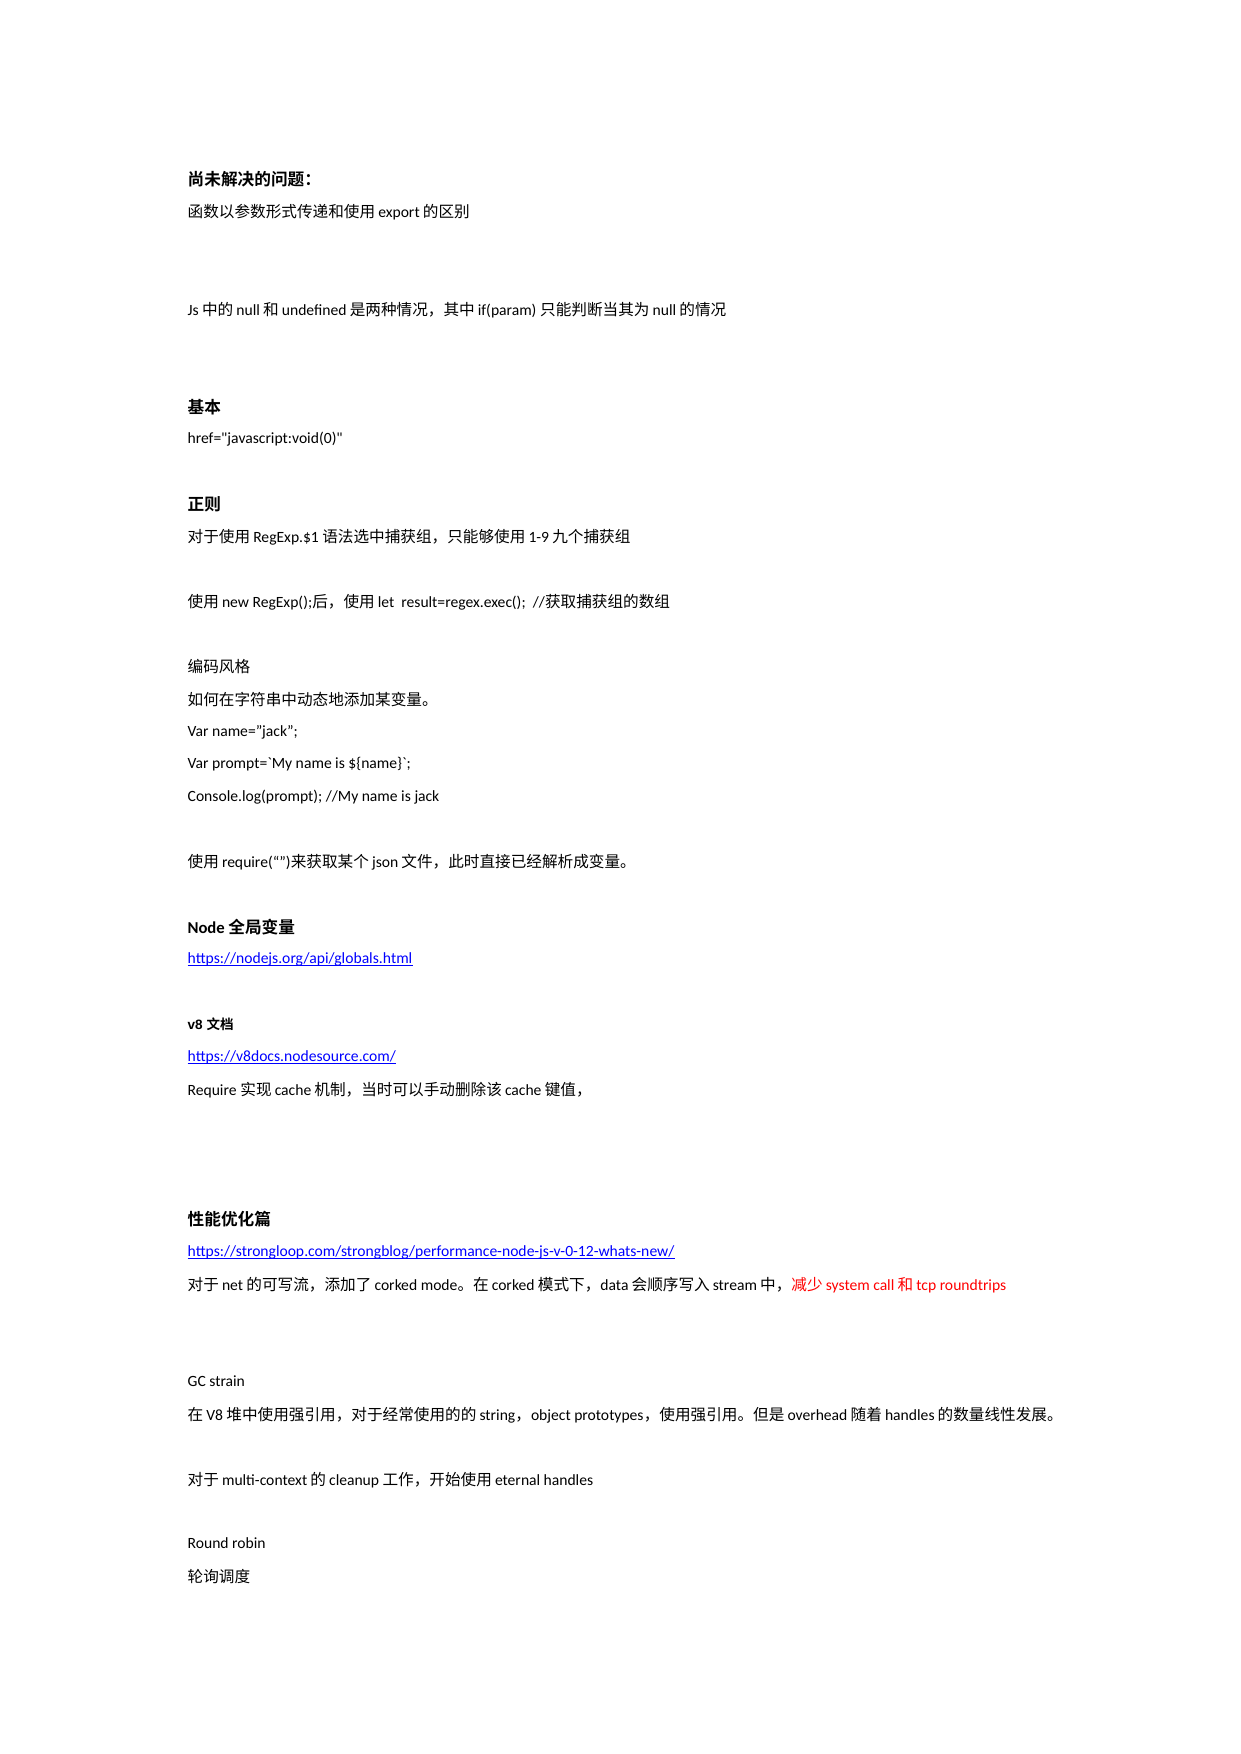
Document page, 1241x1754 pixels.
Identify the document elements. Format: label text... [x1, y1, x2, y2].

text 函数以参数形式传递和使用export的区别 [187, 194, 1053, 227]
text href="javascript:void(0)" [187, 422, 1053, 454]
text 使用require(“”)来获取某个json文件，此时直接已经解析成变量。 [187, 844, 1053, 877]
text Require 实现cache机制，当时可以手动删除该cache键值， [187, 1072, 1053, 1104]
text https://v8docs.nodesource.com/ [187, 1039, 1053, 1072]
text Js中的null和undefined是两种情况，其中if(param) 只能判断当其为null的情况 [187, 292, 1053, 324]
text 轮询调度 [187, 1559, 1053, 1592]
text https://strongloop.com/strongblog/performance-node-js-v-0-12-whats-new/ [187, 1234, 1053, 1267]
text 对于使用RegExp.$1语法选中捕获组，只能够使用1-9九个捕获组 [187, 519, 1053, 552]
subtitle 正则 [187, 487, 1053, 519]
subtitle 基本 [187, 389, 1053, 422]
text 对于multi-context的cleanup工作，开始使用eternal handles [187, 1462, 1053, 1494]
text 在V8堆中使用强引用，对于经常使用的的string，object prototypes，使用强引用。但是overhead随着handles的数量线性发展。 [187, 1397, 1053, 1429]
subtitle 性能优化篇 [187, 1202, 1053, 1234]
text GC strain [187, 1364, 1053, 1397]
subtitle 尚未解决的问题： [187, 162, 1053, 194]
text 对于net的可写流，添加了corked mode。在corked模式下，data会顺序写入stream中，减少system call和tcp roundtrips [187, 1267, 1053, 1299]
text 使用new RegExp();后，使用let result=regex.exec(); //获取捕获组的数组 [187, 584, 1053, 617]
text https://nodejs.org/api/globals.html [187, 942, 1053, 974]
subtitle v8 文档 [187, 1007, 1053, 1039]
text 如何在字符串中动态地添加某变量。 [187, 682, 1053, 714]
subtitle Node全局变量 [187, 909, 1053, 942]
text 编码风格 [187, 649, 1053, 682]
text Round robin [187, 1527, 1053, 1559]
text Var prompt=`My name is ${name}`; [187, 747, 1053, 779]
text Console.log(prompt); //My name is jack [187, 779, 1053, 812]
text Var name=”jack”; [187, 714, 1053, 747]
